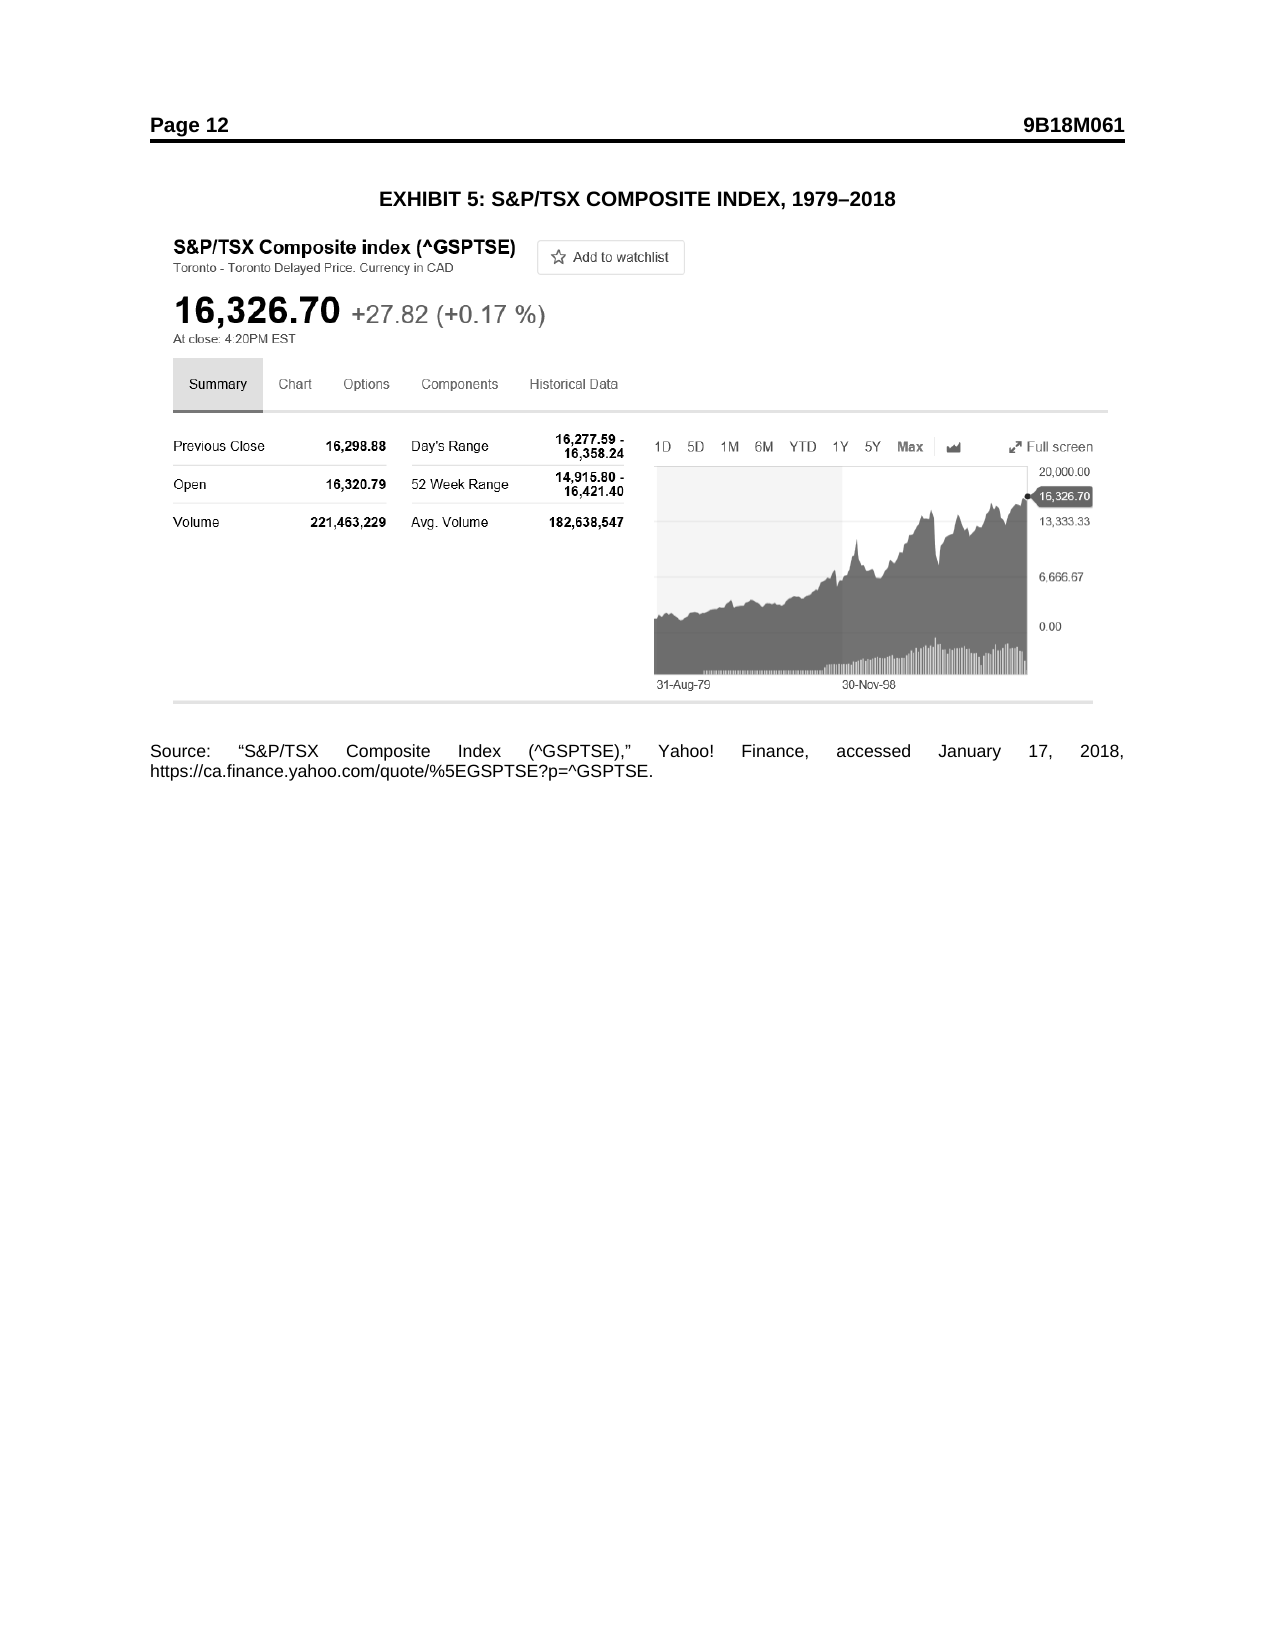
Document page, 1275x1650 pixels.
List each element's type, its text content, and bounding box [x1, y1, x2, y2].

text Source: “S&P/TSX Composite Index (^GSPTSE),” Yahoo! Finance, accessed January 17, 2018, https://ca.finance.yahoo.com/quote/%5EGSPTSE?p=^GSPTSE. [150, 741, 1125, 781]
text EXHIBIT 5: S&P/TSX Composite index, 1979–2018 [150, 186, 1125, 210]
